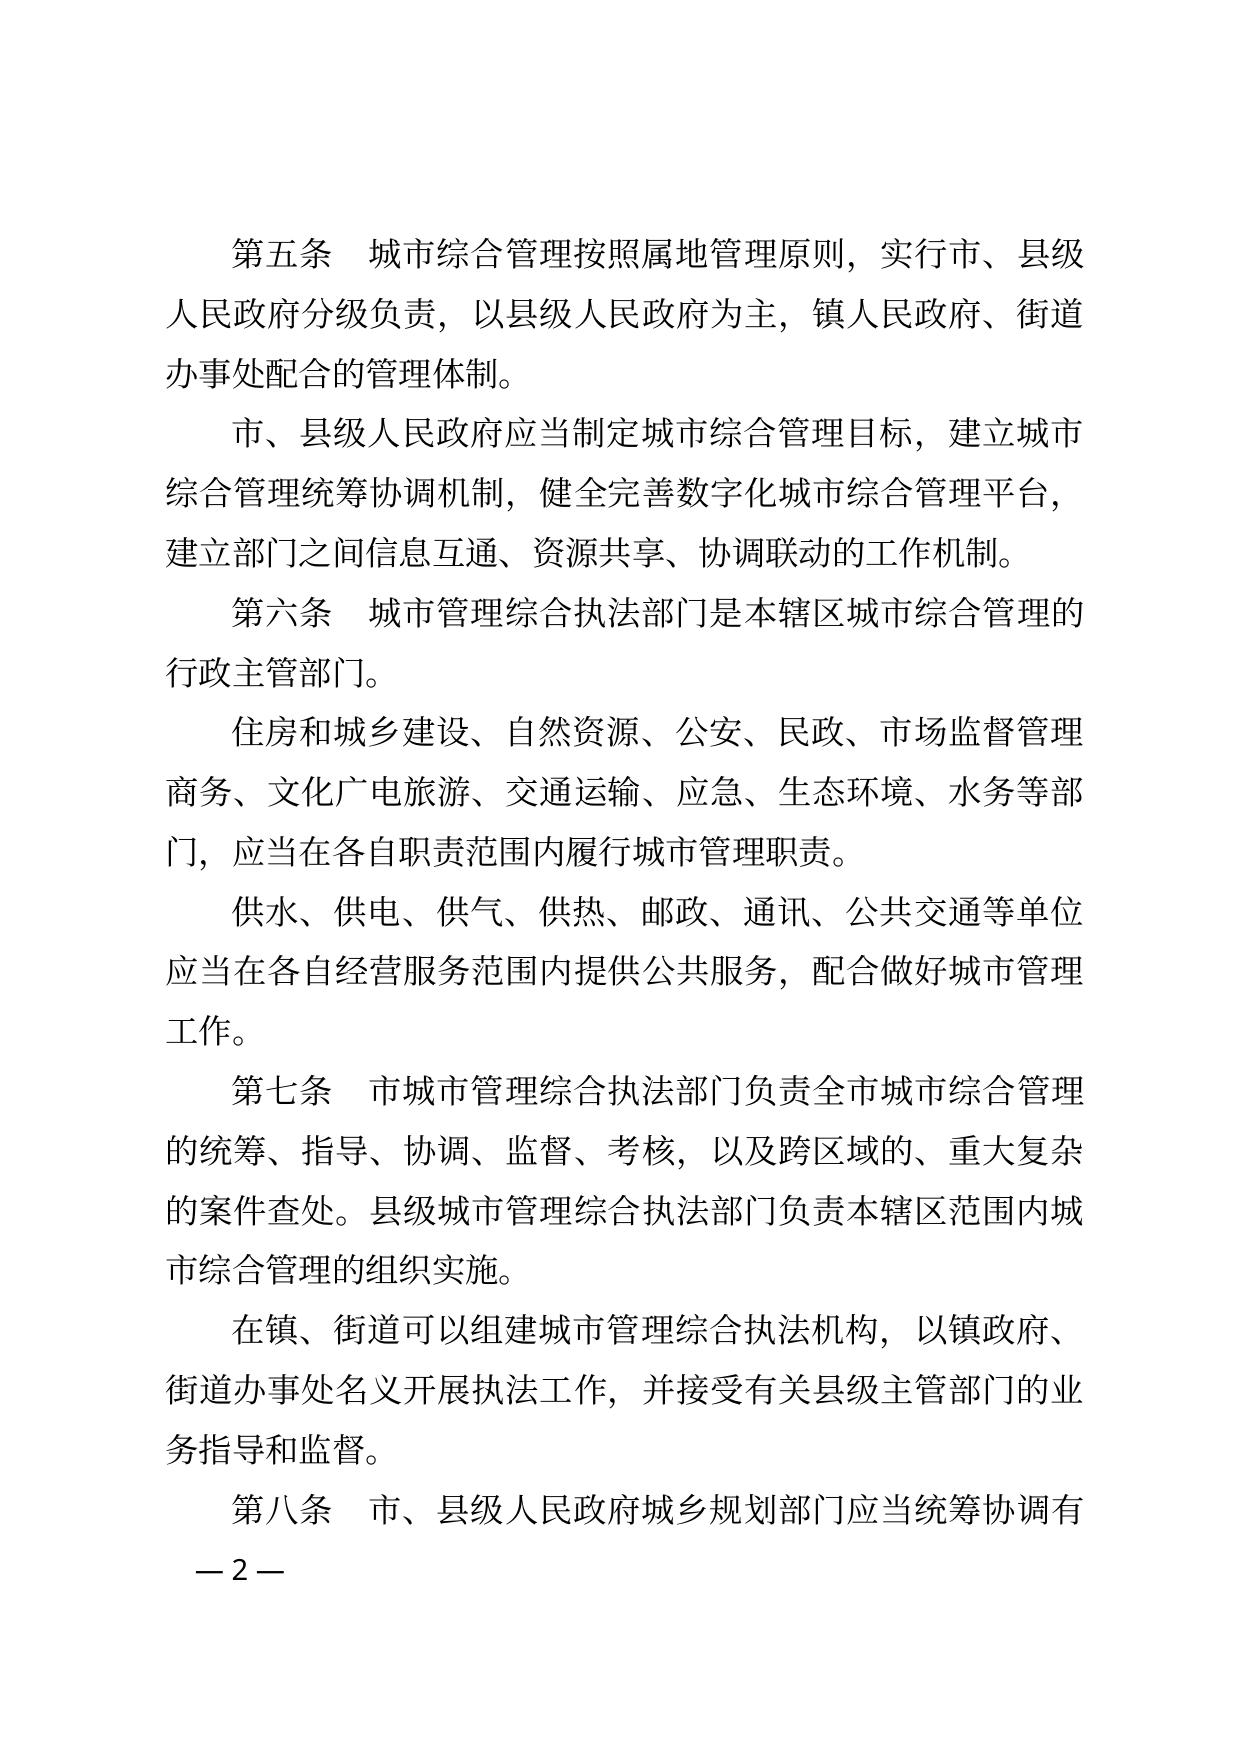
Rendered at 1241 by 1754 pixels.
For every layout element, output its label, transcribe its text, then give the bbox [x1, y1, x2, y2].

text 第七条 市城市管理综合执法部门负责全市城市综合管理的统筹、指导、协调、监督、考核，以及跨区域的、重大复杂的案件查处。县级城市管理综合执法部门负责本辖区范围内城市综合管理的组织实施。 [165, 1056, 1087, 1295]
text 第五条 城市综合管理按照属地管理原则，实行市、县级人民政府分级负责，以县级人民政府为主，镇人民政府、街道办事处配合的管理体制。 [165, 218, 1087, 398]
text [165, 1474, 1087, 1534]
text 供水、供电、供气、供热、邮政、通讯、公共交通等单位，应当在各自经营服务范围内提供公共服务，配合做好城市管理工作。 [165, 876, 1087, 1056]
text 市、县级人民政府应当制定城市综合管理目标，建立城市综合管理统筹协调机制，健全完善数字化城市综合管理平台，建立部门之间信息互通、资源共享、协调联动的工作机制。 [165, 398, 1087, 577]
text 住房和城乡建设、自然资源、公安、民政、市场监督管理、商务、文化广电旅游、交通运输、应急、生态环境、水务等部门，应当在各自职责范围内履行城市管理职责。 [165, 697, 1087, 876]
text 第六条 城市管理综合执法部门是本辖区城市综合管理的行政主管部门。 [165, 577, 1087, 697]
text 在镇、街道可以组建城市管理综合执法机构，以镇政府、街道办事处名义开展执法工作，并接受有关县级主管部门的业务指导和监督。 [165, 1295, 1087, 1474]
